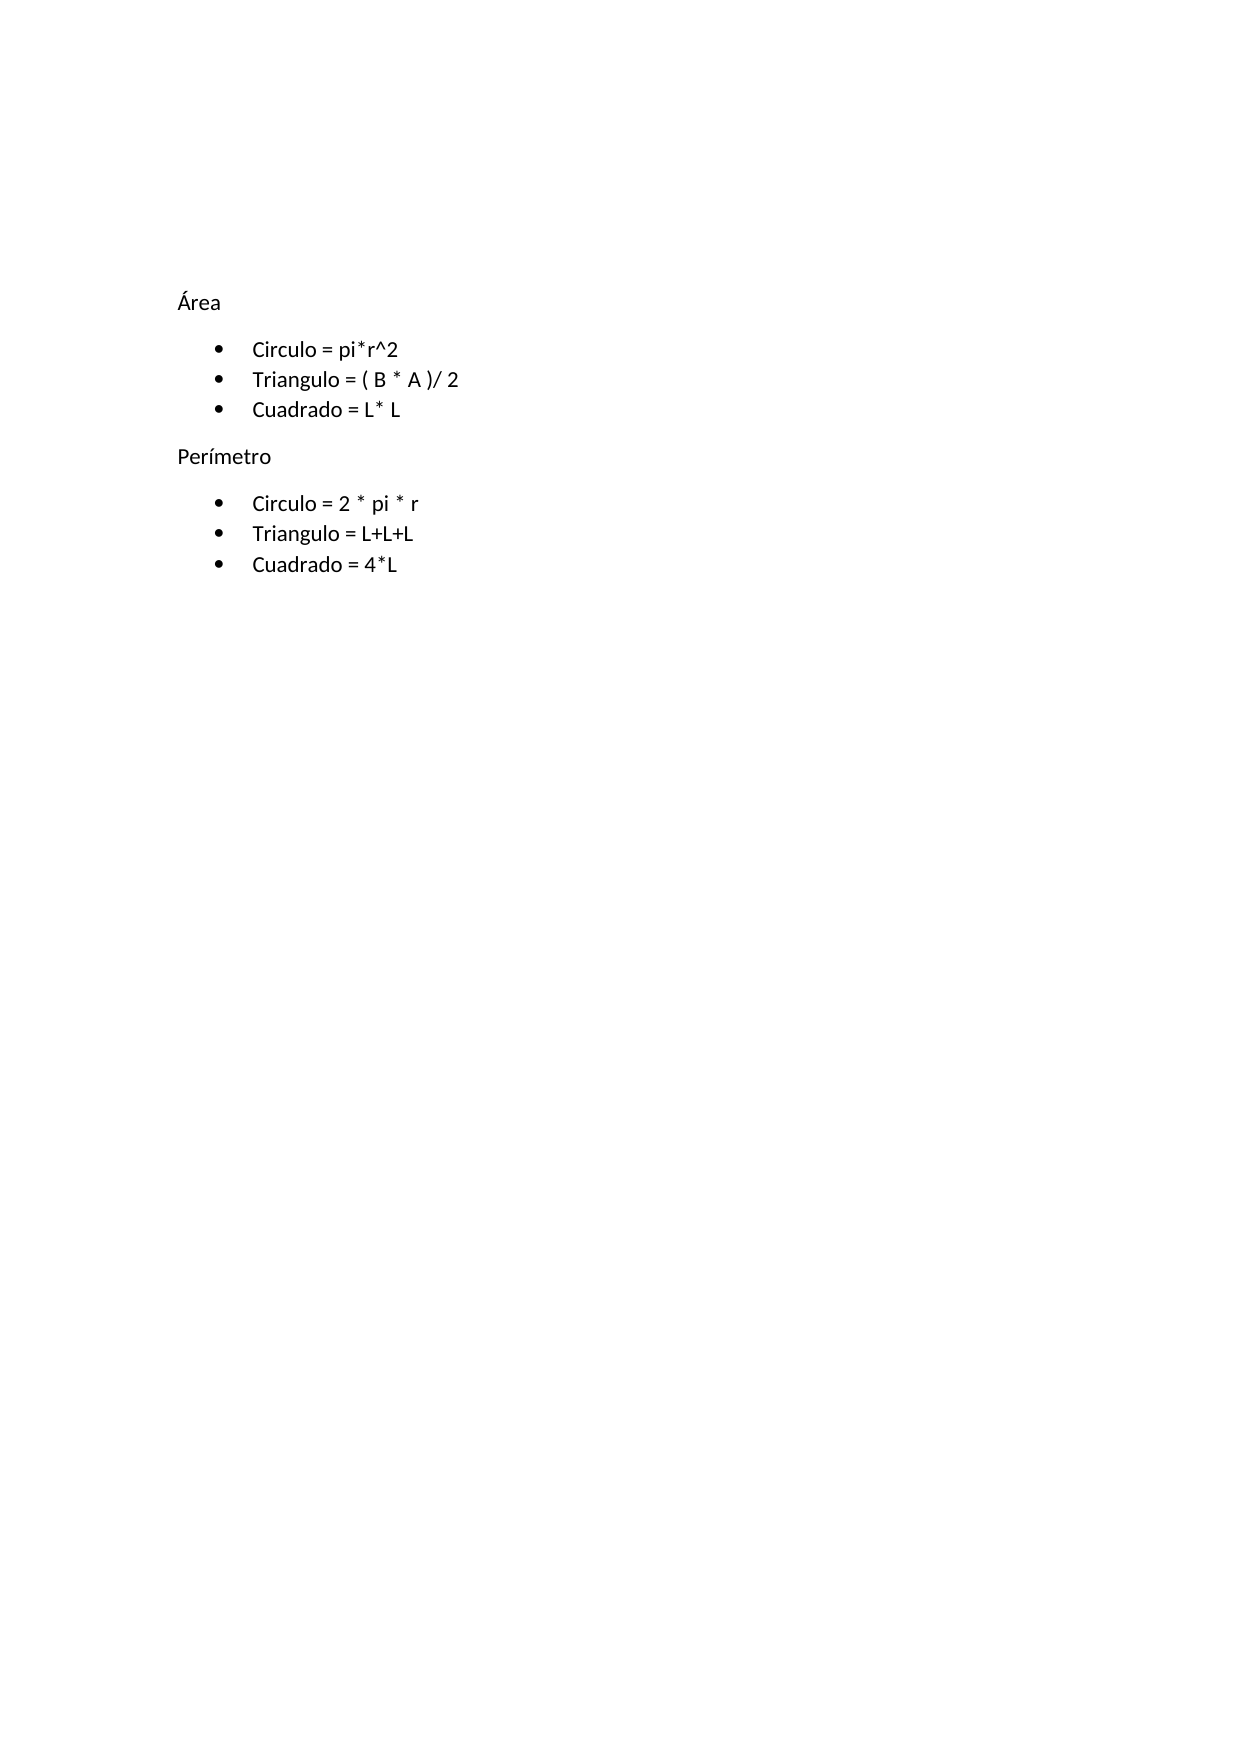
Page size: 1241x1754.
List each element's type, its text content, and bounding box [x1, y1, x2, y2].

list Triangulo = L+L+L [215, 519, 1063, 547]
list Circulo = pi*r^2 [215, 335, 1063, 363]
text Área [177, 288, 1063, 316]
list Cuadrado = 4*L [215, 550, 1063, 578]
list Triangulo = ( B * A )/ 2 [215, 365, 1063, 393]
list Cuadrado = L* L [215, 396, 1063, 423]
list Circulo = 2 * pi * r [215, 489, 1063, 517]
text Perímetro [177, 442, 1063, 470]
